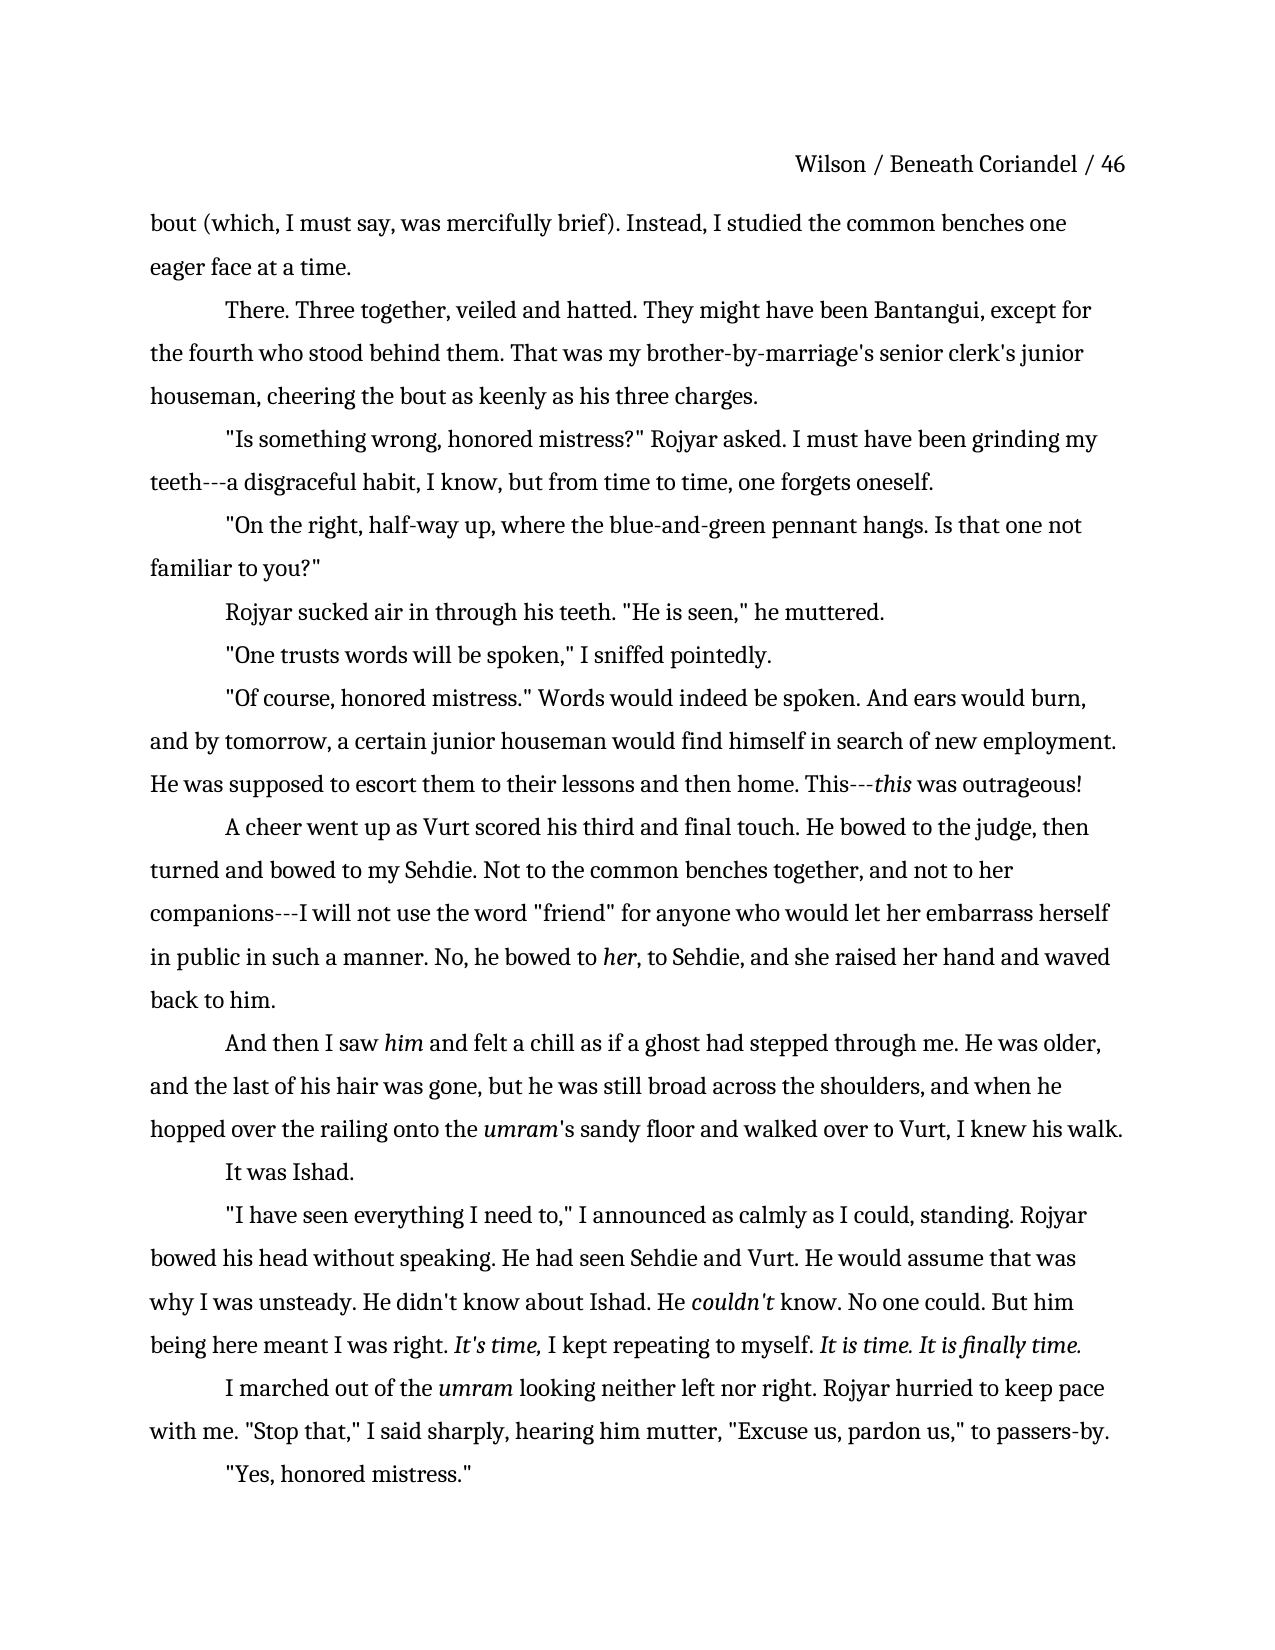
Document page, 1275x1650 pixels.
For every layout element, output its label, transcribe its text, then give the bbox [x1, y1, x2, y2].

text And then I saw him and felt a chill as if a ghost had stepped through me. He was older, and the last of his hair was gone, but he was still broad across the shoulders, and when he hopped over the railing onto the umram's sandy floor and walked over to Vurt, I knew his walk. [150, 1029, 1125, 1144]
text I marched out of the umram looking neither left nor right. Rojyar hurried to keep pace with me. "Stop that," I said sharply, hearing him mutter, "Excuse us, pardon us," to passers-by. [150, 1374, 1125, 1446]
text "Of course, honored mistress." Words would indeed be spoken. And ears would burn, and by tomorrow, a certain junior houseman would find himself in search of new employment. He was supposed to escort them to their lessons and then home. This---this was outrageous! [150, 684, 1125, 799]
text "I have seen everything I need to," I announced as calmly as I could, standing. Rojyar bowed his head without speaking. He had seen Sehdie and Vurt. He would assume that was why I was unsteady. He didn't know about Ishad. He couldn't know. No one could. But him being here meant I was right. It's time, I kept repeating to myself. It is time. It is finally time. [150, 1201, 1125, 1359]
text "Is something wrong, honored mistress?" Rojyar asked. I must have been grinding my teeth---a disgraceful habit, I know, but from time to time, one forgets oneself. [150, 425, 1125, 497]
text "On the right, half-way up, where the blue-and-green pennant hangs. Is that one not familiar to you?" [150, 511, 1125, 583]
text "One trusts words will be spoken," I sniffed pointedly. [150, 641, 1125, 669]
text Rojyar sucked air in through his teeth. "He is seen," he muttered. [150, 597, 1125, 626]
text There. Three together, veiled and hatted. They might have been Bantangui, except for the fourth who stood behind them. That was my brother-by-marriage's senior clerk's junior houseman, cheering the bout as keenly as his three charges. [150, 296, 1125, 411]
text A cheer went up as Vurt scored his third and final touch. He bowed to the judge, then turned and bowed to my Sehdie. Not to the common benches together, and not to her companions---I will not use the word "friend" for anyone who would let her embarrass herself in public in such a manner. No, he bowed to her, to Sehdie, and she raised her hand and waved back to him. [150, 813, 1125, 1014]
text It was Ishad. [150, 1158, 1125, 1187]
text "Yes, honored mistress." [150, 1460, 1125, 1489]
